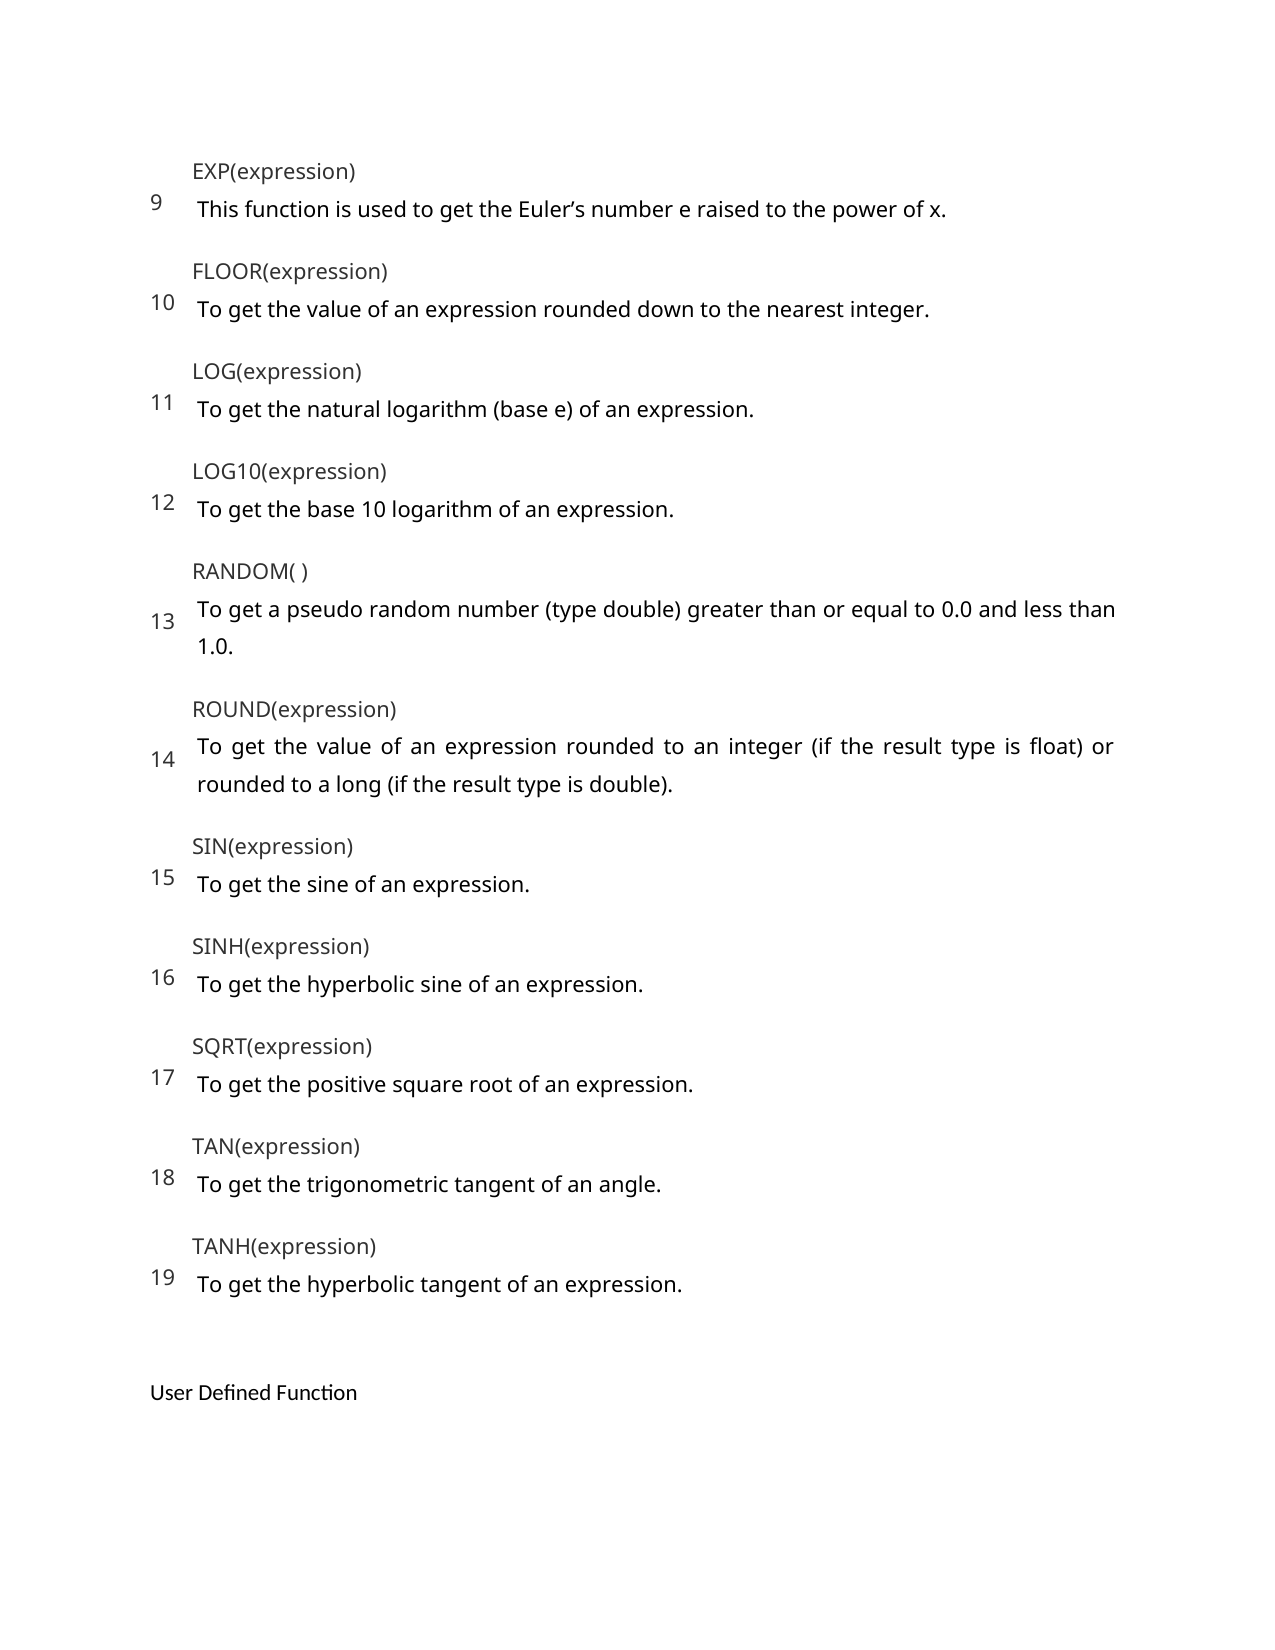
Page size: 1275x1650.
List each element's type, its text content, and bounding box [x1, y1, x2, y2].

table_cell TANH(expression) To get the hyperbolic tangent of an expression. [190, 1225, 1123, 1325]
table_cell 17 [149, 1025, 190, 1125]
table_cell ROUND(expression) To get the value of an expression rounded to an integer (if the result type is float) or rounded to a long (if the result type is double). [190, 688, 1123, 825]
table_cell SINH(expression) To get the hyperbolic sine of an expression. [190, 925, 1123, 1025]
table_cell 13 [149, 550, 190, 687]
table_cell TAN(expression) To get the trigonometric tangent of an angle. [190, 1125, 1123, 1225]
table_cell 18 [149, 1125, 190, 1225]
table_cell 14 [149, 688, 190, 825]
text User Defined Function [150, 1378, 1125, 1406]
table_cell SQRT(expression) To get the positive square root of an expression. [190, 1025, 1123, 1125]
table_cell 12 [149, 450, 190, 550]
table_cell LOG(expression) To get the natural logarithm (base e) of an expression. [190, 350, 1123, 450]
table_cell FLOOR(expression) To get the value of an expression rounded down to the nearest integer. [190, 250, 1123, 350]
table_cell RANDOM( ) To get a pseudo random number (type double) greater than or equal to 0.0 and less than 1.0. [190, 550, 1123, 687]
table_cell 10 [149, 250, 190, 350]
table_cell EXP(expression) This function is used to get the Euler’s number e raised to the power of x. [190, 150, 1123, 250]
table_cell LOG10(expression) To get the base 10 logarithm of an expression. [190, 450, 1123, 550]
table_cell 15 [149, 825, 190, 925]
table_cell SIN(expression) To get the sine of an expression. [190, 825, 1123, 925]
table_cell 16 [149, 925, 190, 1025]
table_cell 11 [149, 350, 190, 450]
table_cell 9 [149, 150, 190, 250]
table_cell 19 [149, 1225, 190, 1325]
